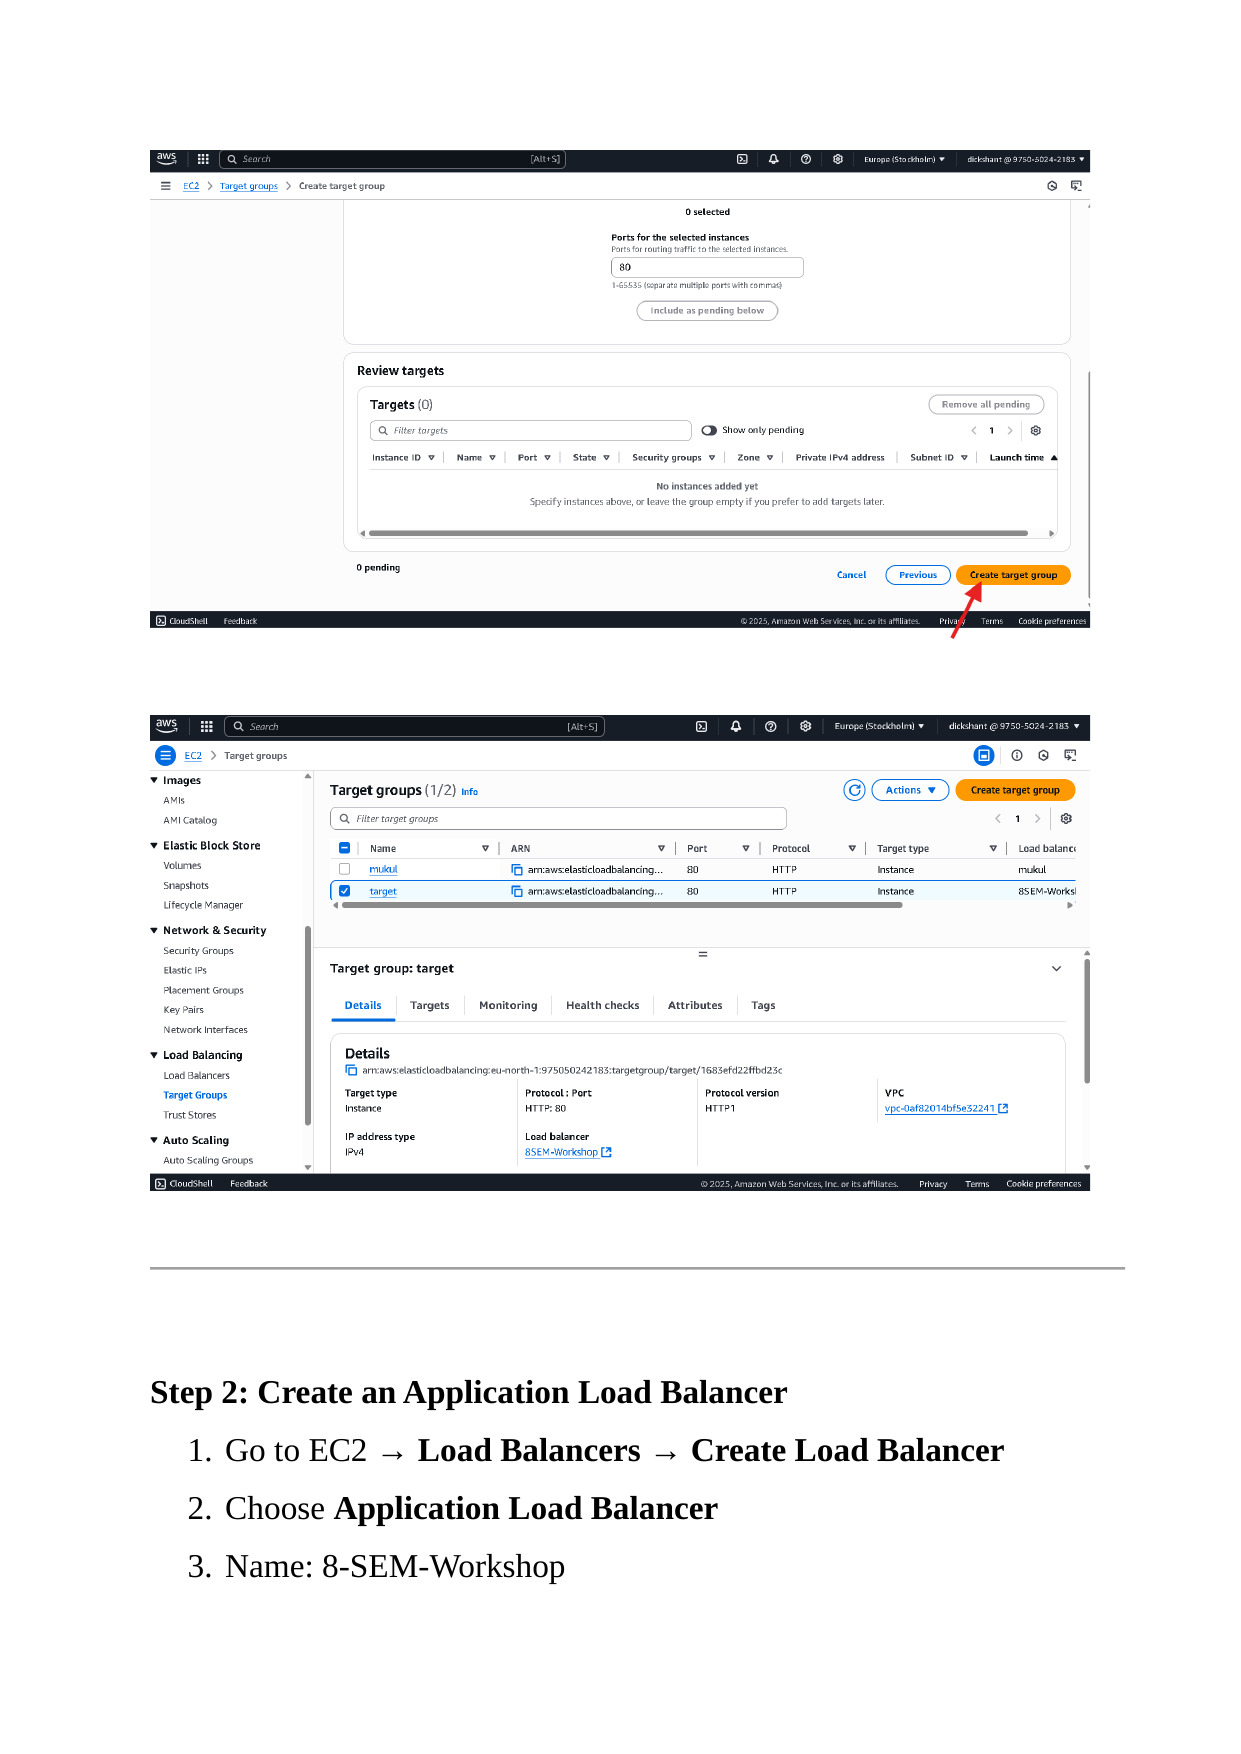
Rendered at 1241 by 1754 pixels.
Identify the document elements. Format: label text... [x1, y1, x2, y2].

text Step 2: Create an Application Load Balancer [150, 1372, 1090, 1410]
picture [150, 150, 1091, 639]
picture [150, 715, 1091, 1191]
list Name: 8-SEM-Workshop [187, 1546, 1090, 1584]
list Choose Application Load Balancer [187, 1488, 1090, 1526]
list Go to EC2 → Load Balancers → Create Load Balancer [187, 1430, 1090, 1468]
